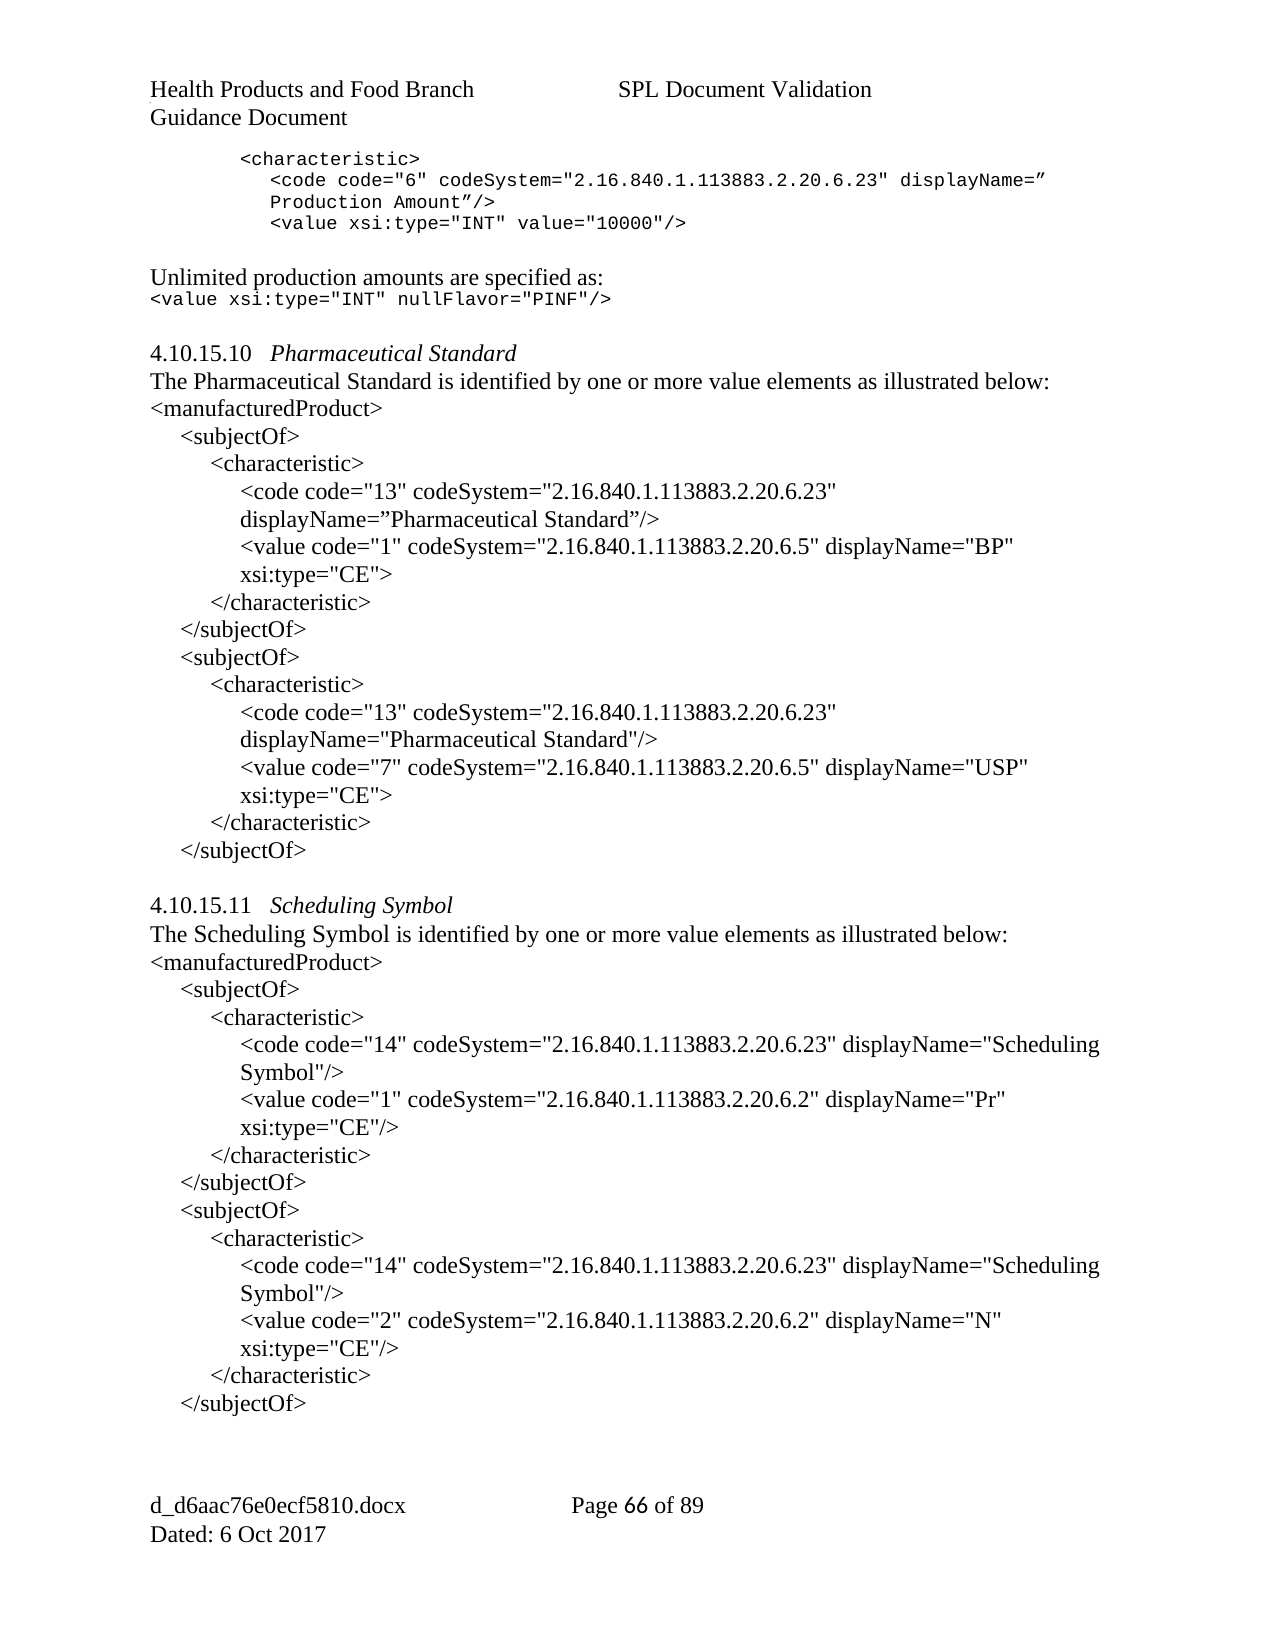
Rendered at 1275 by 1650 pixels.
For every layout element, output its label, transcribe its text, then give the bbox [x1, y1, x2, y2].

text <code code="13" codeSystem="2.16.840.1.113883.2.20.6.23" displayName="Pharmaceutical Standard"/> [240, 698, 1125, 753]
text <value code="2" codeSystem="2.16.840.1.113883.2.20.6.2" displayName="N" xsi:type="CE"/> [240, 1306, 1125, 1362]
text </characteristic> [210, 1141, 1125, 1168]
text </subjectOf> [180, 836, 1125, 863]
text <characteristic> [210, 449, 1125, 477]
subtitle Pharmaceutical Standard [150, 339, 1125, 367]
text <code code="14" codeSystem="2.16.840.1.113883.2.20.6.23" displayName="Scheduling Symbol"/> [240, 1251, 1125, 1306]
text <subjectOf> [180, 1196, 1125, 1223]
text <value code="7" codeSystem="2.16.840.1.113883.2.20.6.5" displayName="USP" xsi:type="CE"> [240, 753, 1125, 808]
text <manufacturedProduct> [150, 947, 1125, 975]
text <value code="1" codeSystem="2.16.840.1.113883.2.20.6.5" displayName="BP" xsi:type="CE"> [240, 532, 1125, 587]
text </subjectOf> [180, 615, 1125, 643]
subtitle Scheduling Symbol [150, 891, 1125, 919]
text <characteristic> [210, 670, 1125, 698]
text The Scheduling Symbol is identified by one or more value elements as illustrated below: [150, 919, 1125, 947]
text <code code="14" codeSystem="2.16.840.1.113883.2.20.6.23" displayName="Scheduling Symbol"/> [240, 1030, 1125, 1086]
text Unlimited production amounts are specified as: [150, 263, 1125, 290]
text <characteristic> [210, 1003, 1125, 1030]
text </subjectOf> [180, 1389, 1125, 1417]
text <characteristic> [240, 150, 1125, 171]
text </subjectOf> [180, 1168, 1125, 1196]
text <subjectOf> [180, 643, 1125, 670]
text <manufacturedProduct> [150, 394, 1125, 422]
text </characteristic> [210, 808, 1125, 836]
text </characteristic> [210, 587, 1125, 615]
text <value code="1" codeSystem="2.16.840.1.113883.2.20.6.2" displayName="Pr" xsi:type="CE"/> [240, 1086, 1125, 1141]
text <subjectOf> [180, 422, 1125, 449]
text <code code="6" codeSystem="2.16.840.1.113883.2.20.6.23" displayName=” Production Amount”/> [270, 171, 1125, 214]
text <value xsi:type="INT" nullFlavor="PINF"/> [150, 290, 1125, 311]
text <code code="13" codeSystem="2.16.840.1.113883.2.20.6.23" displayName=”Pharmaceutical Standard”/> [240, 477, 1125, 532]
text <characteristic> [210, 1223, 1125, 1251]
text </characteristic> [210, 1362, 1125, 1389]
text <subjectOf> [180, 975, 1125, 1003]
text The Pharmaceutical Standard is identified by one or more value elements as illustrated below: [150, 367, 1125, 394]
text <value xsi:type="INT" value="10000"/> [270, 214, 1125, 235]
